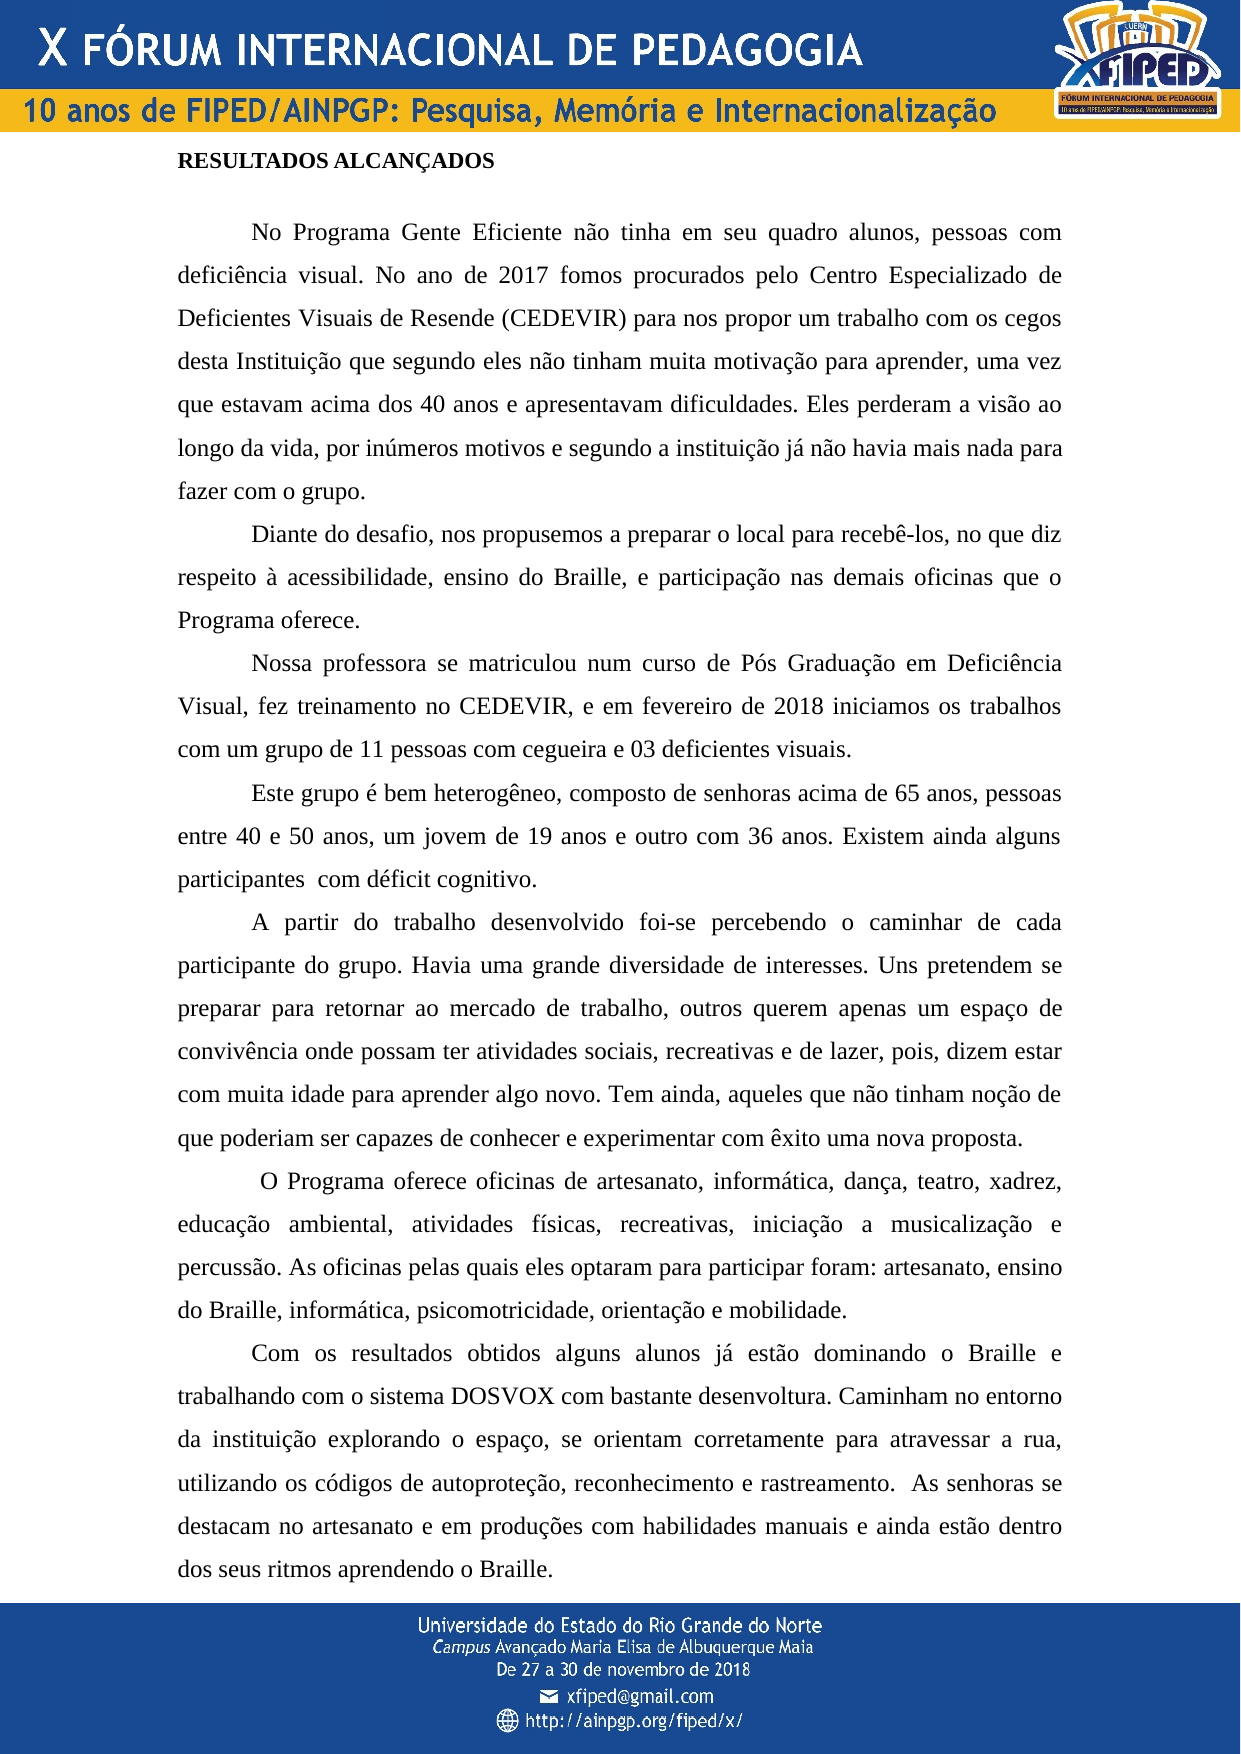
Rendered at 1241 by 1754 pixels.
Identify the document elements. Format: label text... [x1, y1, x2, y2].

text A partir do trabalho desenvolvido foi-se percebendo o caminhar de cada participante do grupo. Havia uma grande diversidade de interesses. Uns pretendem se preparar para retornar ao mercado de trabalho, outros querem apenas um espaço de convivência onde possam ter atividades sociais, recreativas e de lazer, pois, dizem estar com muita idade para aprender algo novo. Tem ainda, aqueles que não tinham noção de que poderiam ser capazes de conhecer e experimentar com êxito uma nova proposta. [177, 907, 1063, 1151]
text O Programa oferece oficinas de artesanato, informática, dança, teatro, xadrez, educação ambiental, atividades físicas, recreativas, iniciação a musicalização e percussão. As oficinas pelas quais eles optaram para participar foram: artesanato, ensino do Braille, informática, psicomotricidade, orientação e mobilidade. [177, 1166, 1063, 1324]
text Com os resultados obtidos alguns alunos já estão dominando o Braille e trabalhando com o sistema DOSVOX com bastante desenvoltura. Caminham no entorno da instituição explorando o espaço, se orientam corretamente para atravessar a rua, utilizando os códigos de autoproteção, reconhecimento e rastreamento. As senhoras se destacam no artesanato e em produções com habilidades manuais e ainda estão dentro dos seus ritmos aprendendo o Braille. [177, 1338, 1063, 1583]
text Diante do desafio, nos propusemos a preparar o local para recebê-los, no que diz respeito à acessibilidade, ensino do Braille, e participação nas demais oficinas que o Programa oferece. [177, 519, 1063, 634]
text No Programa Gente Eficiente não tinha em seu quadro alunos, pessoas com deficiência visual. No ano de 2017 fomos procurados pelo Centro Especializado de Deficientes Visuais de Resende (CEDEVIR) para nos propor um trabalho com os cegos desta Instituição que segundo eles não tinham muita motivação para aprender, uma vez que estavam acima dos 40 anos e apresentavam dificuldades. Eles perderam a visão ao longo da vida, por inúmeros motivos e segundo a instituição já não havia mais nada para fazer com o grupo. [177, 217, 1063, 504]
text Este grupo é bem heterogêneo, composto de senhoras acima de 65 anos, pessoas entre 40 e 50 anos, um jovem de 19 anos e outro com 36 anos. Existem ainda alguns participantes com déficit cognitivo. [177, 778, 1063, 893]
text RESULTADOS ALCANÇADOS [177, 148, 1063, 174]
picture [0, 0, 1241, 132]
picture [0, 1603, 1241, 1754]
text Nossa professora se matriculou num curso de Pós Graduação em Deficiência Visual, fez treinamento no CEDEVIR, e em fevereiro de 2018 iniciamos os trabalhos com um grupo de 11 pessoas com cegueira e 03 deficientes visuais. [177, 648, 1063, 763]
